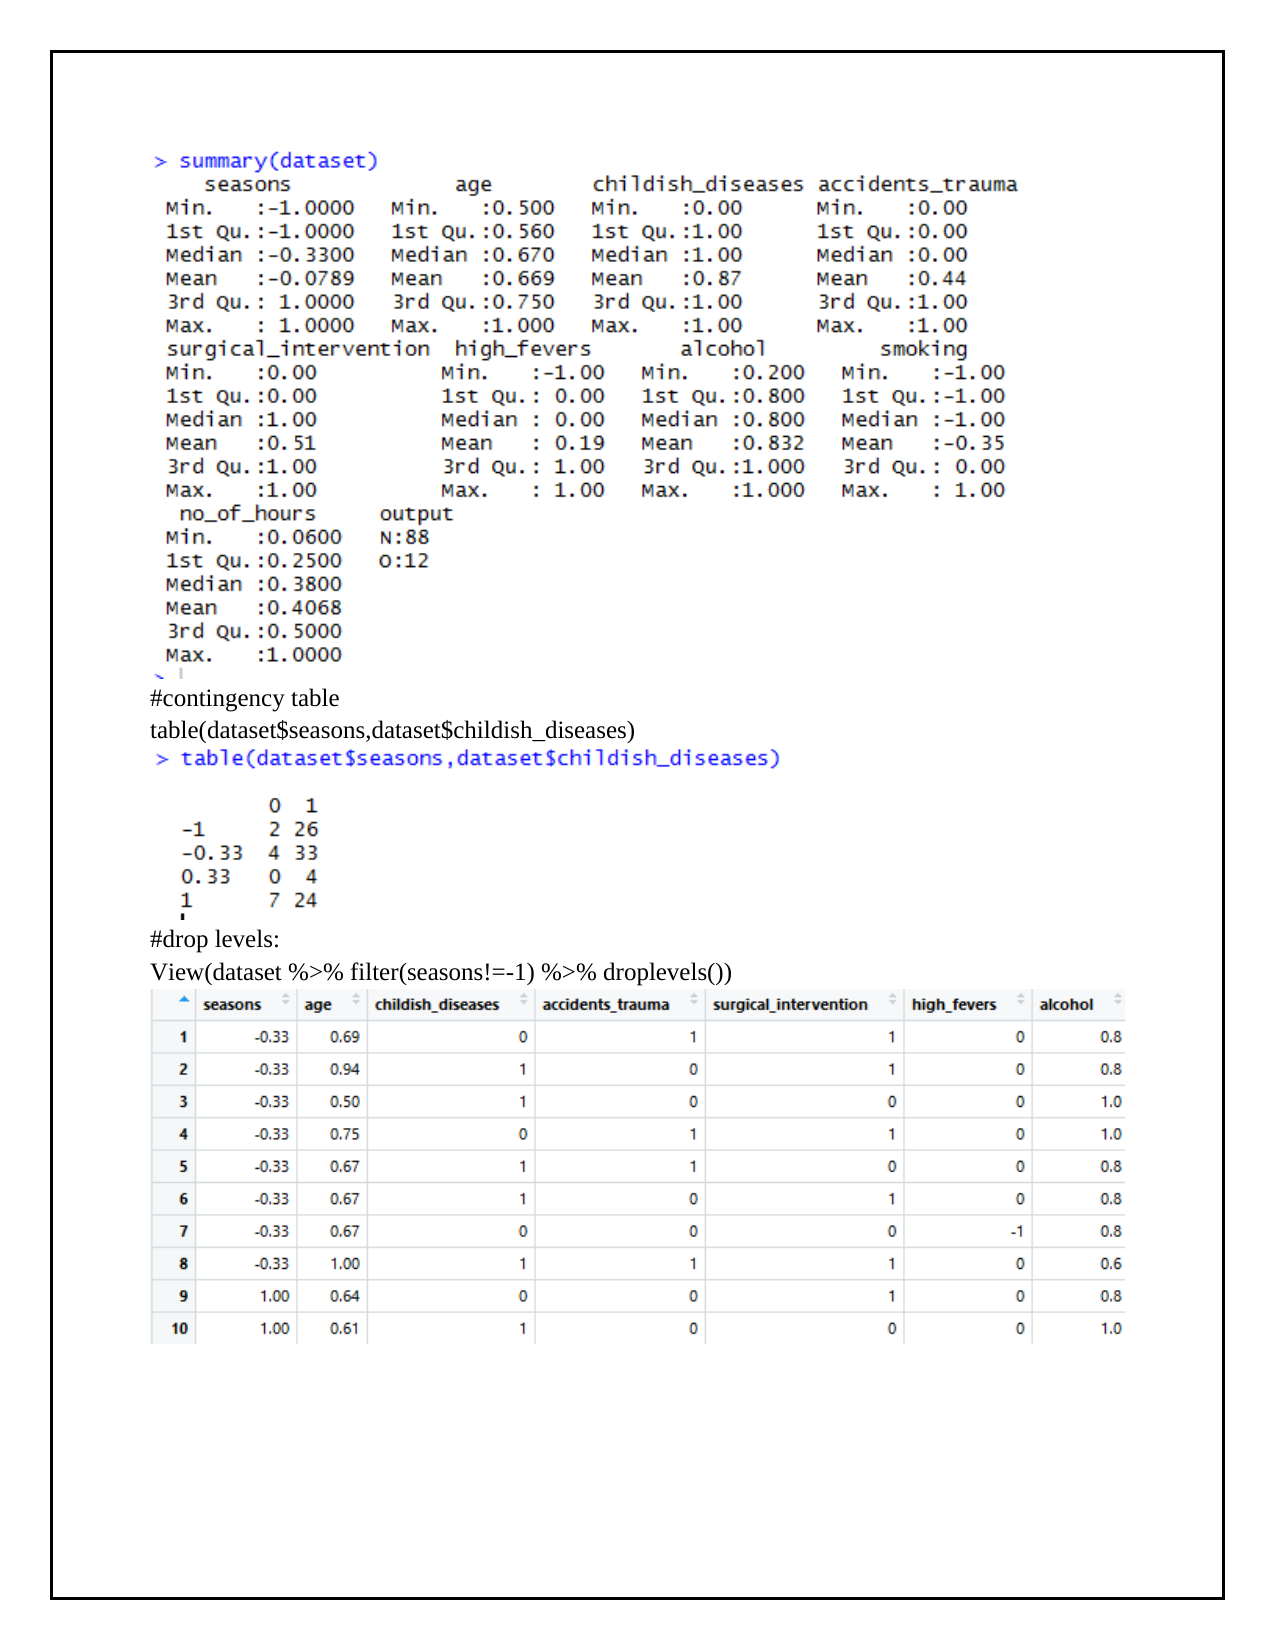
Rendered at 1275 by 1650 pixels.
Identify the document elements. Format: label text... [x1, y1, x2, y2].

text View(dataset %>% filter(seasons!=-1) %>% droplevels()) [150, 957, 1125, 986]
picture [150, 989, 1125, 1344]
text #contingency table [150, 683, 1125, 711]
text #drop levels: [150, 924, 1125, 952]
picture [150, 748, 801, 920]
picture [150, 150, 1050, 679]
text table(dataset$seasons,dataset$childish_diseases) [150, 716, 1125, 744]
